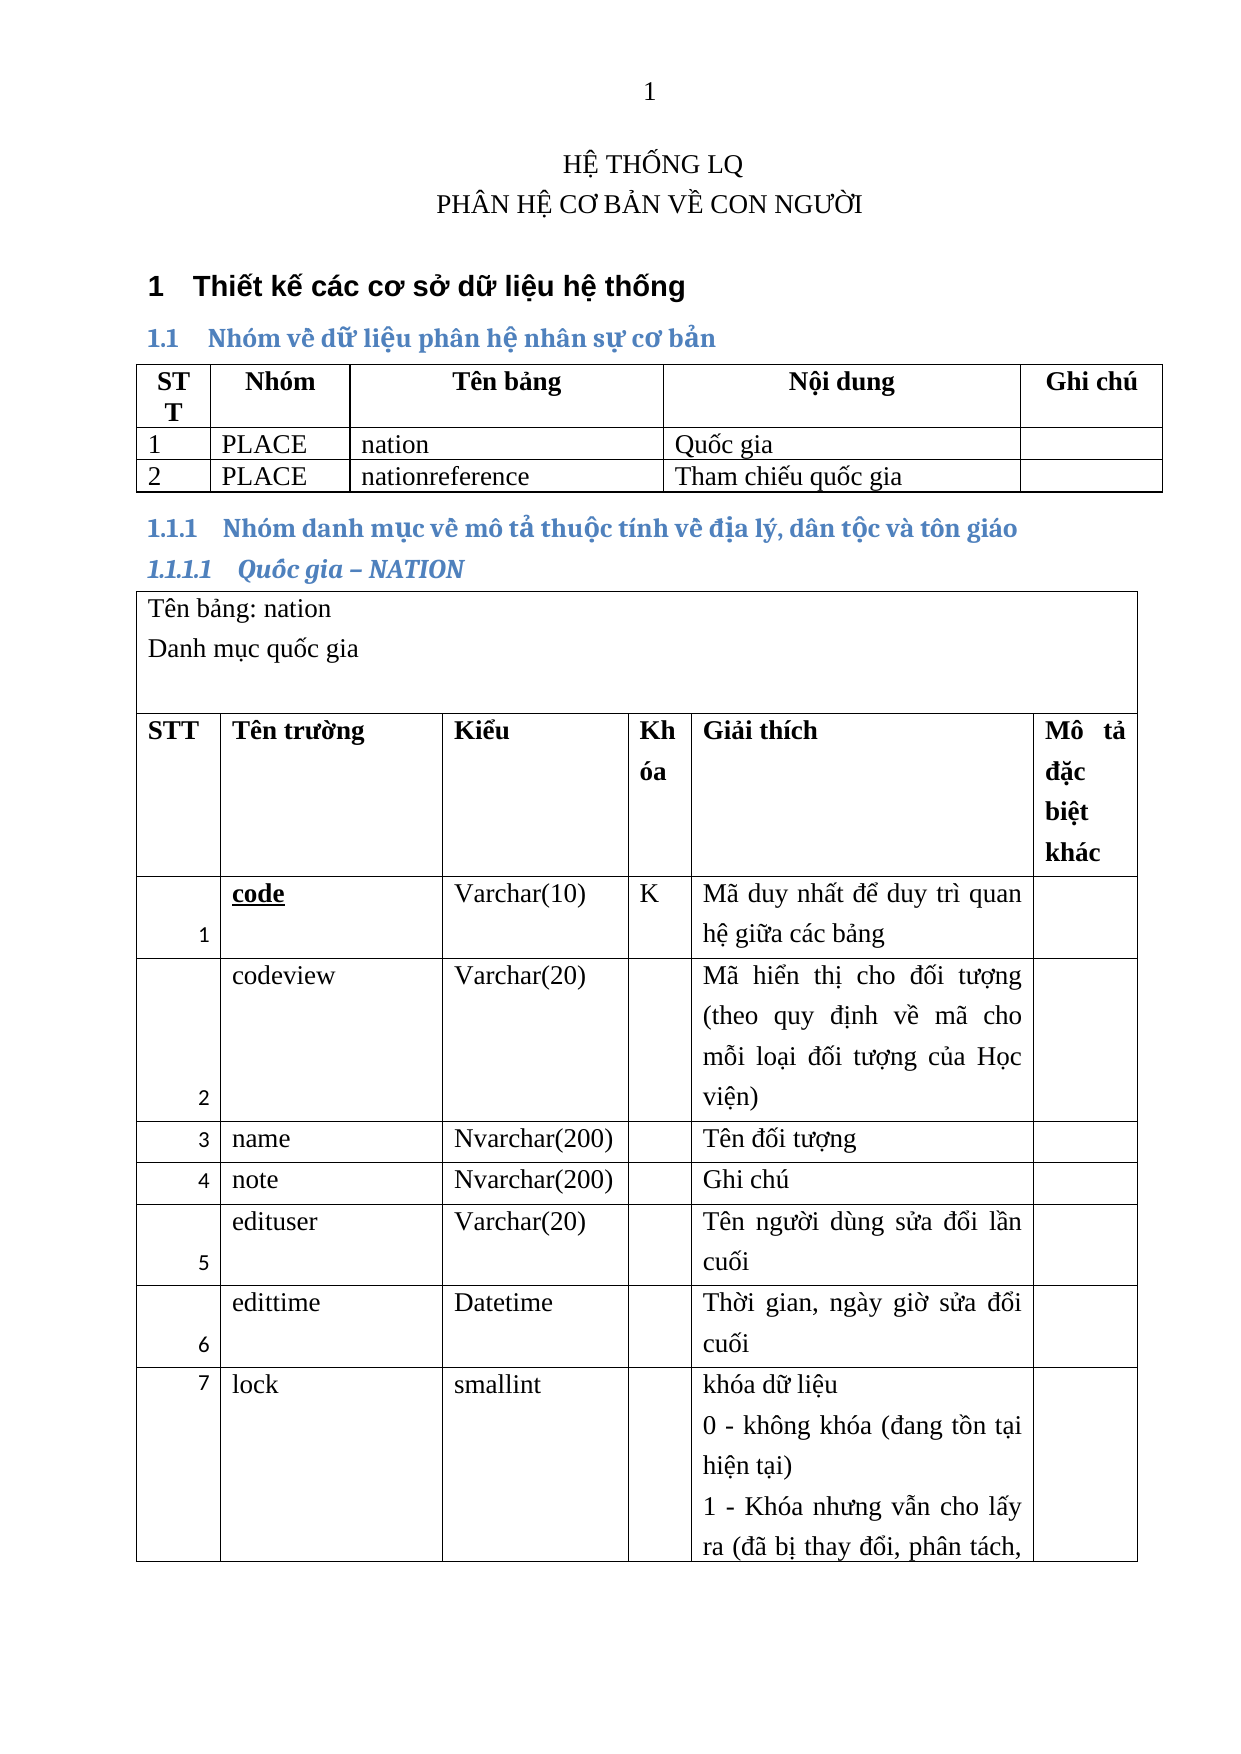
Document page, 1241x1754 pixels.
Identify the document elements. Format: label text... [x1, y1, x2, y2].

table_cell 4 [137, 1163, 220, 1203]
table_cell [1034, 959, 1137, 1121]
table_cell Varchar(20) [443, 1205, 628, 1285]
table_cell Tên đối tượng [692, 1122, 1033, 1162]
table_header STT [137, 365, 210, 427]
table_cell [1021, 460, 1162, 491]
table_cell edittime [221, 1286, 442, 1367]
table_cell edituser [221, 1205, 442, 1285]
table_cell [1034, 1286, 1137, 1367]
table_cell [1034, 1205, 1137, 1285]
table_cell STT [137, 714, 220, 876]
table_cell 5 [137, 1205, 220, 1285]
table_cell Quốc gia [664, 428, 1020, 459]
table_cell nation [351, 428, 663, 459]
table_cell [1021, 428, 1162, 459]
table_cell name [221, 1122, 442, 1162]
table_cell note [221, 1163, 442, 1203]
table_cell [1034, 1163, 1137, 1203]
table_cell Giải thích [692, 714, 1033, 876]
text PHÂN HỆ CƠ BẢN VỀ CON NGƯỜI [148, 188, 1152, 219]
table_header Ghi chú [1021, 365, 1162, 427]
table_cell Varchar(10) [443, 877, 628, 958]
table_cell [1034, 1122, 1137, 1162]
subtitle Quốc gia – NATION [148, 554, 1152, 585]
table_cell Varchar(20) [443, 959, 628, 1121]
table_cell Thời gian, ngày giờ sửa đổi cuối [692, 1286, 1033, 1367]
table_cell Mã hiển thị cho đối tượng (theo quy định về mã cho mỗi loại đối tượng của Học viện) [692, 959, 1033, 1121]
table_cell [629, 959, 691, 1121]
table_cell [692, 1368, 1033, 1561]
table_cell lock [221, 1368, 442, 1561]
table_cell Datetime [443, 1286, 628, 1367]
table_cell 1 [137, 877, 220, 958]
table_cell Tên người dùng sửa đổi lần cuối [692, 1205, 1033, 1285]
table_cell [1034, 1368, 1137, 1561]
table_cell 2 [137, 959, 220, 1121]
table_cell [629, 1205, 691, 1285]
table_header Nội dung [664, 365, 1020, 427]
table_cell smallint [443, 1368, 628, 1561]
table_cell 7 [137, 1368, 220, 1561]
table_cell Ghi chú [692, 1163, 1033, 1203]
table_cell Khóa [629, 714, 691, 876]
table_cell K [629, 877, 691, 958]
text HỆ THỐNG LQ [148, 148, 1152, 179]
table_cell PLACE [211, 428, 349, 459]
table_cell 6 [137, 1286, 220, 1367]
table_header Nhóm [211, 365, 349, 427]
table_cell Tên trường [221, 714, 442, 876]
table_cell Mã duy nhất để duy trì quan hệ giữa các bảng [692, 877, 1033, 958]
table_cell 3 [137, 1122, 220, 1162]
table_cell Mô tả đặc biệt khác [1034, 714, 1137, 876]
table_cell [629, 1368, 691, 1561]
table_cell 2 [137, 460, 210, 491]
table_cell PLACE [211, 460, 349, 491]
table_header Tên bảng [351, 365, 663, 427]
table_cell [629, 1163, 691, 1203]
table_cell Kiểu [443, 714, 628, 876]
subtitle Nhóm danh mục về mô tả thuộc tính về địa lý, dân tộc và tôn giáo [148, 513, 1152, 544]
table_cell [1034, 877, 1137, 958]
subtitle Thiết kế các cơ sở dữ liệu hệ thống [148, 269, 1152, 302]
table_cell Nvarchar(200) [443, 1163, 628, 1203]
table_cell code [221, 877, 442, 958]
table_cell 1 [137, 428, 210, 459]
subtitle Nhóm về dữ liệu phân hệ nhân sự cơ bản [148, 323, 1152, 354]
table_cell [629, 1122, 691, 1162]
table_cell nationreference [351, 460, 663, 491]
table_cell Nvarchar(200) [443, 1122, 628, 1162]
table_cell [629, 1286, 691, 1367]
table_cell codeview [221, 959, 442, 1121]
table_cell Tham chiếu quốc gia [664, 460, 1020, 491]
table_header Tên bảng: nation Danh mục quốc gia [137, 592, 1137, 713]
